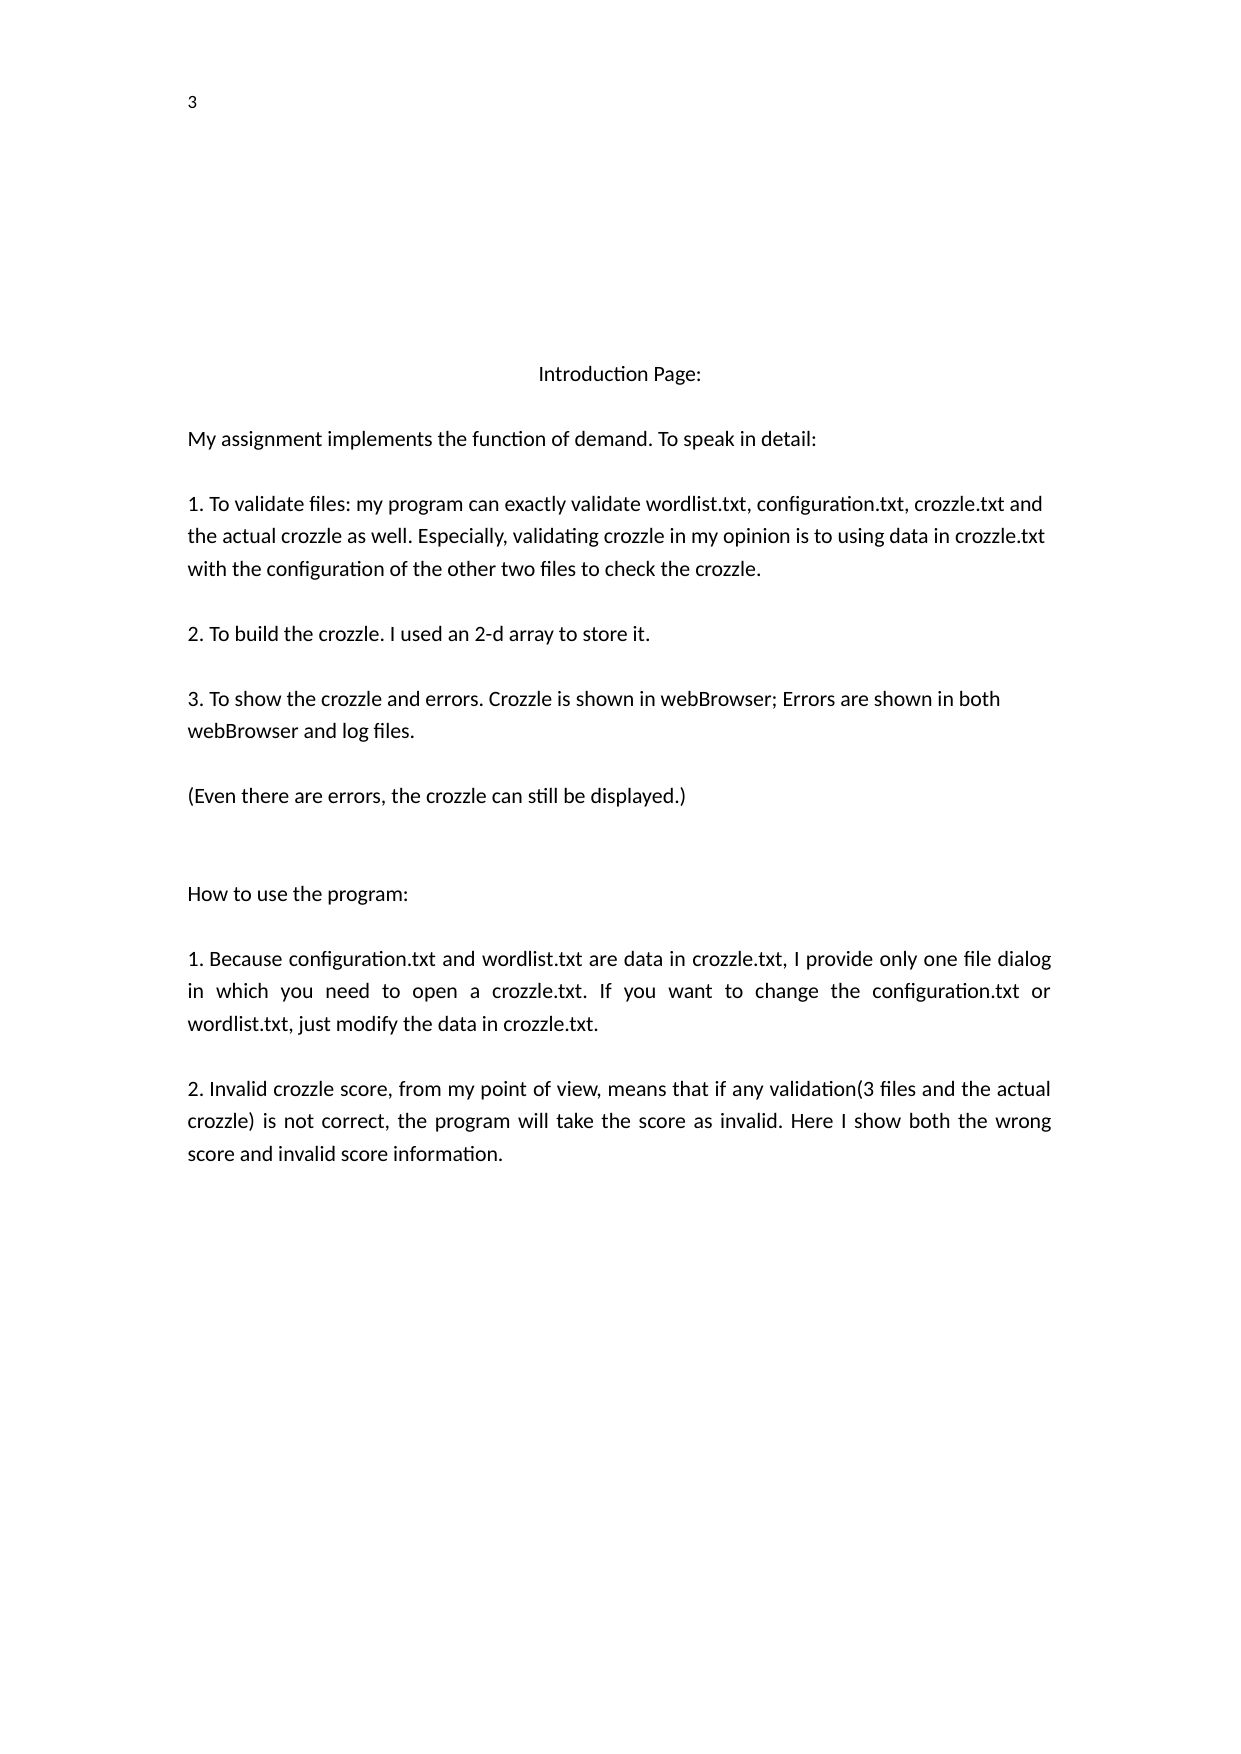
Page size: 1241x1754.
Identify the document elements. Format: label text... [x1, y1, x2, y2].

text How to use the program: [187, 877, 1053, 909]
list Invalid crozzle score, from my point of view, means that if any validation(3 files and the actual crozzle) is not correct, the program will take the score as invalid. Here I show both the wrong score and invalid score information. [187, 1072, 1053, 1169]
list To validate files: my program can exactly validate wordlist.txt, configuration.txt, crozzle.txt and the actual crozzle as well. Especially, validating crozzle in my opinion is to using data in crozzle.txt with the configuration of the other two files to check the crozzle. [187, 487, 1053, 584]
text Introduction Page: [187, 357, 1053, 389]
text My assignment implements the function of demand. To speak in detail: [187, 422, 1053, 454]
list (Even there are errors, the crozzle can still be displayed.) [187, 779, 1053, 812]
list To build the crozzle. I used an 2-d array to store it. [187, 617, 1053, 649]
list To show the crozzle and errors. Crozzle is shown in webBrowser; Errors are shown in both webBrowser and log files. [187, 682, 1053, 747]
list Because configuration.txt and wordlist.txt are data in crozzle.txt, I provide only one file dialog in which you need to open a crozzle.txt. If you want to change the configuration.txt or wordlist.txt, just modify the data in crozzle.txt. [187, 942, 1053, 1039]
